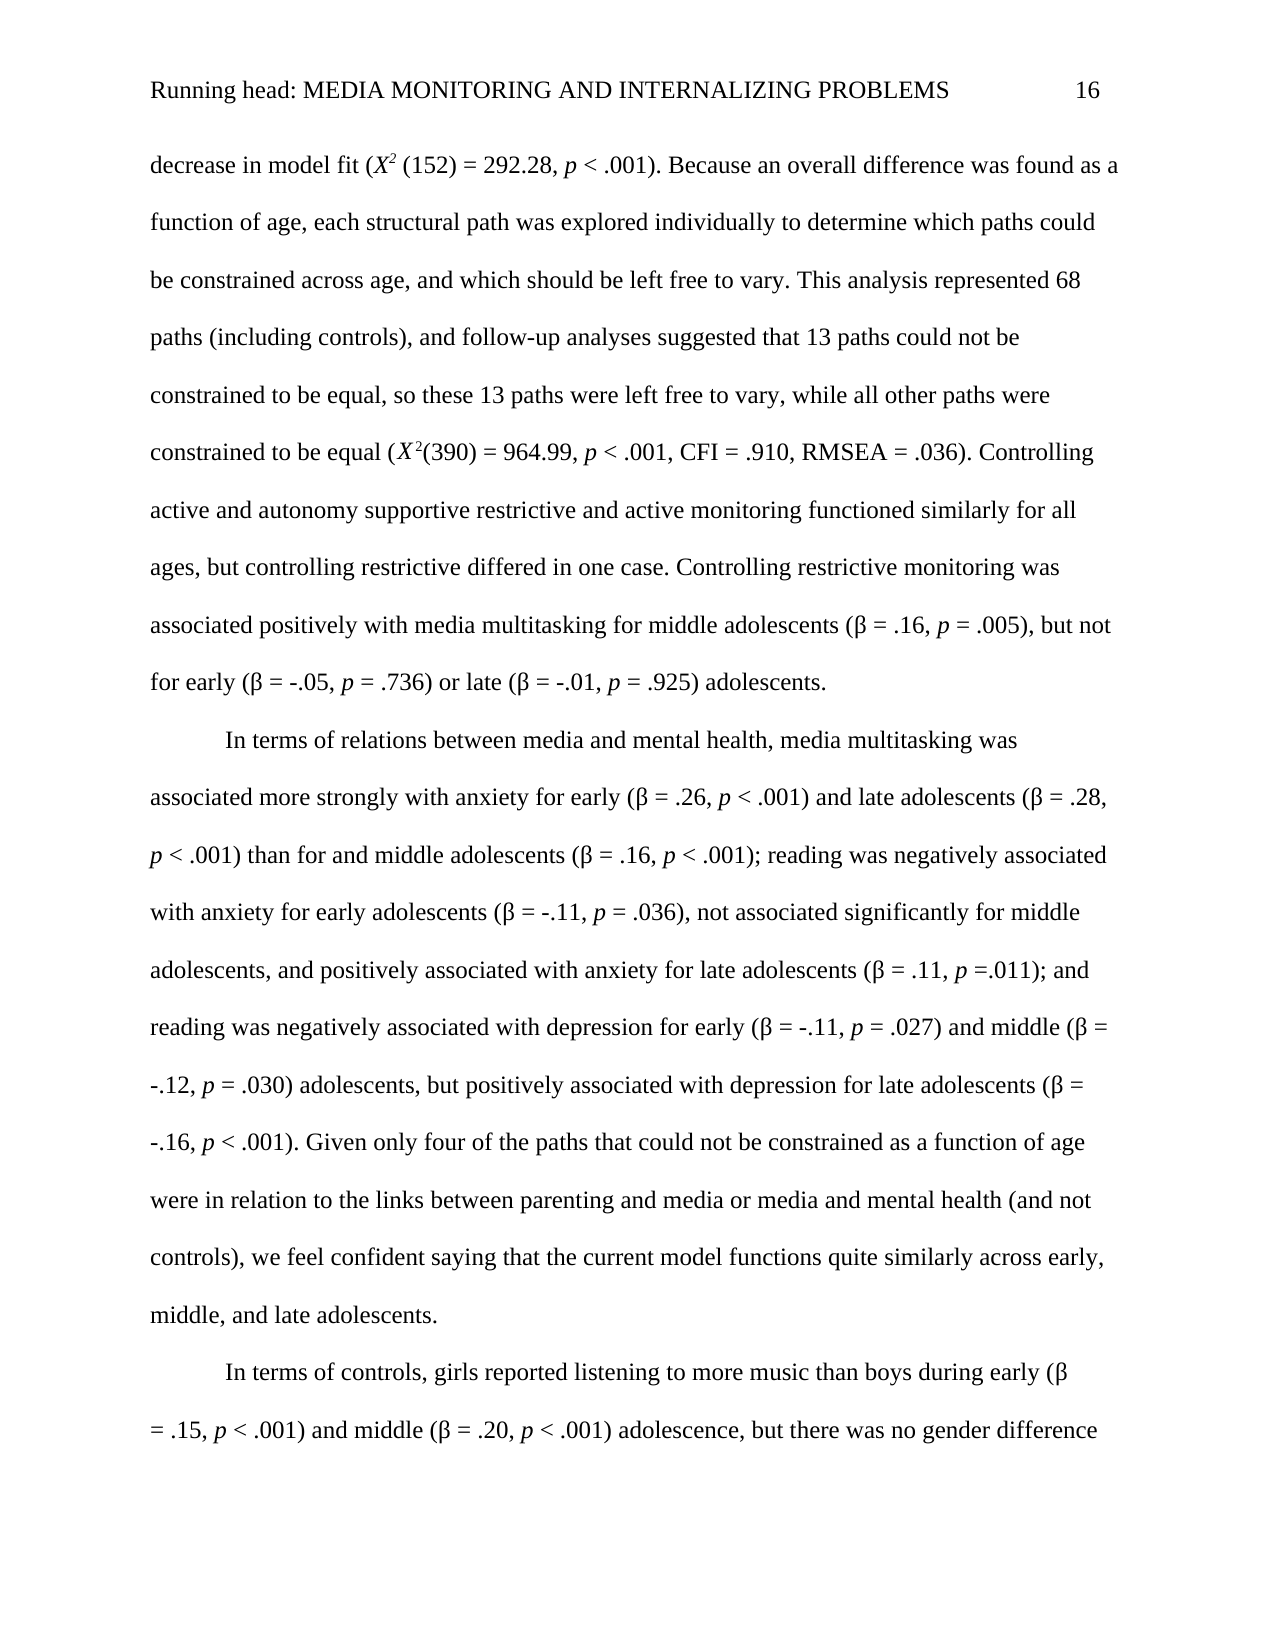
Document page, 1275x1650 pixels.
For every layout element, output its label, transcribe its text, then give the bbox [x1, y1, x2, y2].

text In terms of relations between media and mental health, media multitasking was associated more strongly with anxiety for early (β = .26, p < .001) and late adolescents (β = .28, p < .001) than for and middle adolescents (β = .16, p < .001); reading was negatively associated with anxiety for early adolescents (β = -.11, p = .036), not associated significantly for middle adolescents, and positively associated with anxiety for late adolescents (β = .11, p =.011); and reading was negatively associated with depression for early (β = -.11, p = .027) and middle (β = -.12, p = .030) adolescents, but positively associated with depression for late adolescents (β = -.16, p < .001). Given only four of the paths that could not be constrained as a function of age were in relation to the links between parenting and media or media and mental health (and not controls), we feel confident saying that the current model functions quite similarly across early, middle, and late adolescents. [150, 725, 1125, 1329]
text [150, 150, 1125, 696]
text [150, 1357, 1125, 1444]
